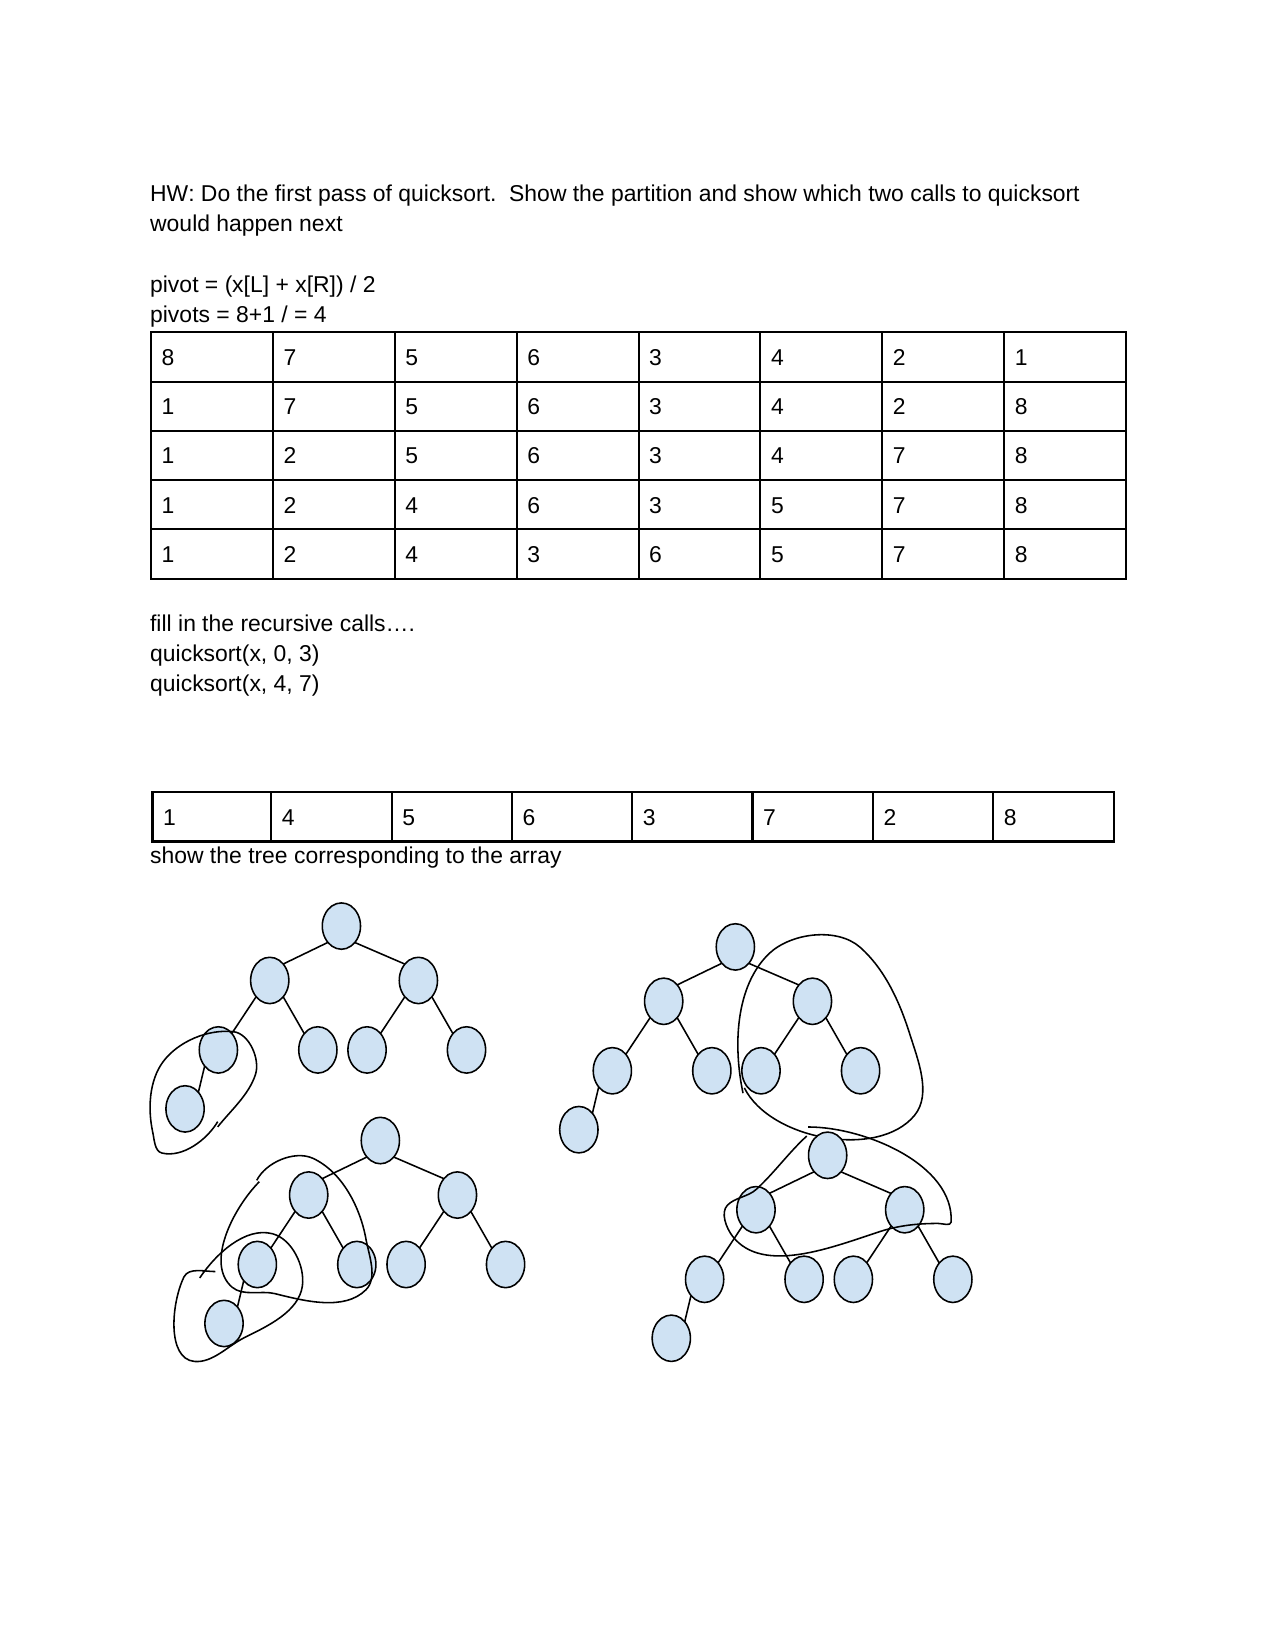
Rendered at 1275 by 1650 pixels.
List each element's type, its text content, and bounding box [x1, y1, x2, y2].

text pivot = (x[L] + x[R]) / 2 [150, 271, 1125, 297]
table_cell 5 [761, 481, 881, 528]
table_cell 4 [396, 481, 516, 528]
table_cell 8 [1005, 481, 1125, 528]
table_header 7 [754, 793, 872, 840]
table_cell 6 [518, 432, 638, 479]
table_header 4 [761, 333, 881, 381]
table_cell 5 [396, 432, 516, 479]
table_header 1 [154, 793, 270, 840]
table_cell 7 [883, 481, 1003, 528]
table_header 5 [396, 333, 516, 381]
table_header 8 [152, 333, 272, 381]
table_header 7 [274, 333, 394, 381]
table_header 2 [874, 793, 992, 840]
table_cell 6 [640, 530, 759, 578]
text HW: Do the first pass of quicksort. Show the partition and show which two calls to quicksort would happen next [150, 180, 1125, 237]
table_cell 8 [1005, 432, 1125, 479]
table_cell 6 [518, 481, 638, 528]
table_cell 7 [274, 383, 394, 430]
table_cell 3 [640, 432, 759, 479]
text pivots = 8+1 / = 4 [150, 301, 1125, 327]
table_header 5 [393, 793, 511, 840]
table_cell 1 [152, 481, 272, 528]
table_cell 2 [274, 530, 394, 578]
table_cell 3 [640, 481, 759, 528]
table_cell 2 [274, 432, 394, 479]
table_header 3 [640, 333, 759, 381]
table_cell 4 [761, 432, 881, 479]
table_cell 3 [518, 530, 638, 578]
table_cell 1 [152, 530, 272, 578]
table_header 6 [518, 333, 638, 381]
table_cell 3 [640, 383, 759, 430]
table_header 3 [633, 793, 751, 840]
table_header 4 [272, 793, 391, 840]
text quicksort(x, 0, 3) quicksort(x, 4, 7) [150, 640, 1125, 697]
table_cell 6 [518, 383, 638, 430]
table_cell 7 [883, 432, 1003, 479]
table_cell 1 [152, 432, 272, 479]
table_cell 5 [396, 383, 516, 430]
table_cell 2 [883, 383, 1003, 430]
table_cell 1 [152, 383, 272, 430]
table_cell 7 [883, 530, 1003, 578]
table_header 1 [1005, 333, 1125, 381]
table_cell 2 [274, 481, 394, 528]
text show the tree corresponding to the array [150, 842, 1125, 869]
table_cell 8 [1005, 530, 1125, 578]
table_cell 8 [1005, 383, 1125, 430]
table_header 2 [883, 333, 1003, 381]
table_cell 4 [396, 530, 516, 578]
table_cell 5 [761, 530, 881, 578]
table_header 6 [513, 793, 631, 840]
table_cell 4 [761, 383, 881, 430]
table_header 8 [994, 793, 1113, 840]
text fill in the recursive calls…. [150, 610, 1125, 636]
